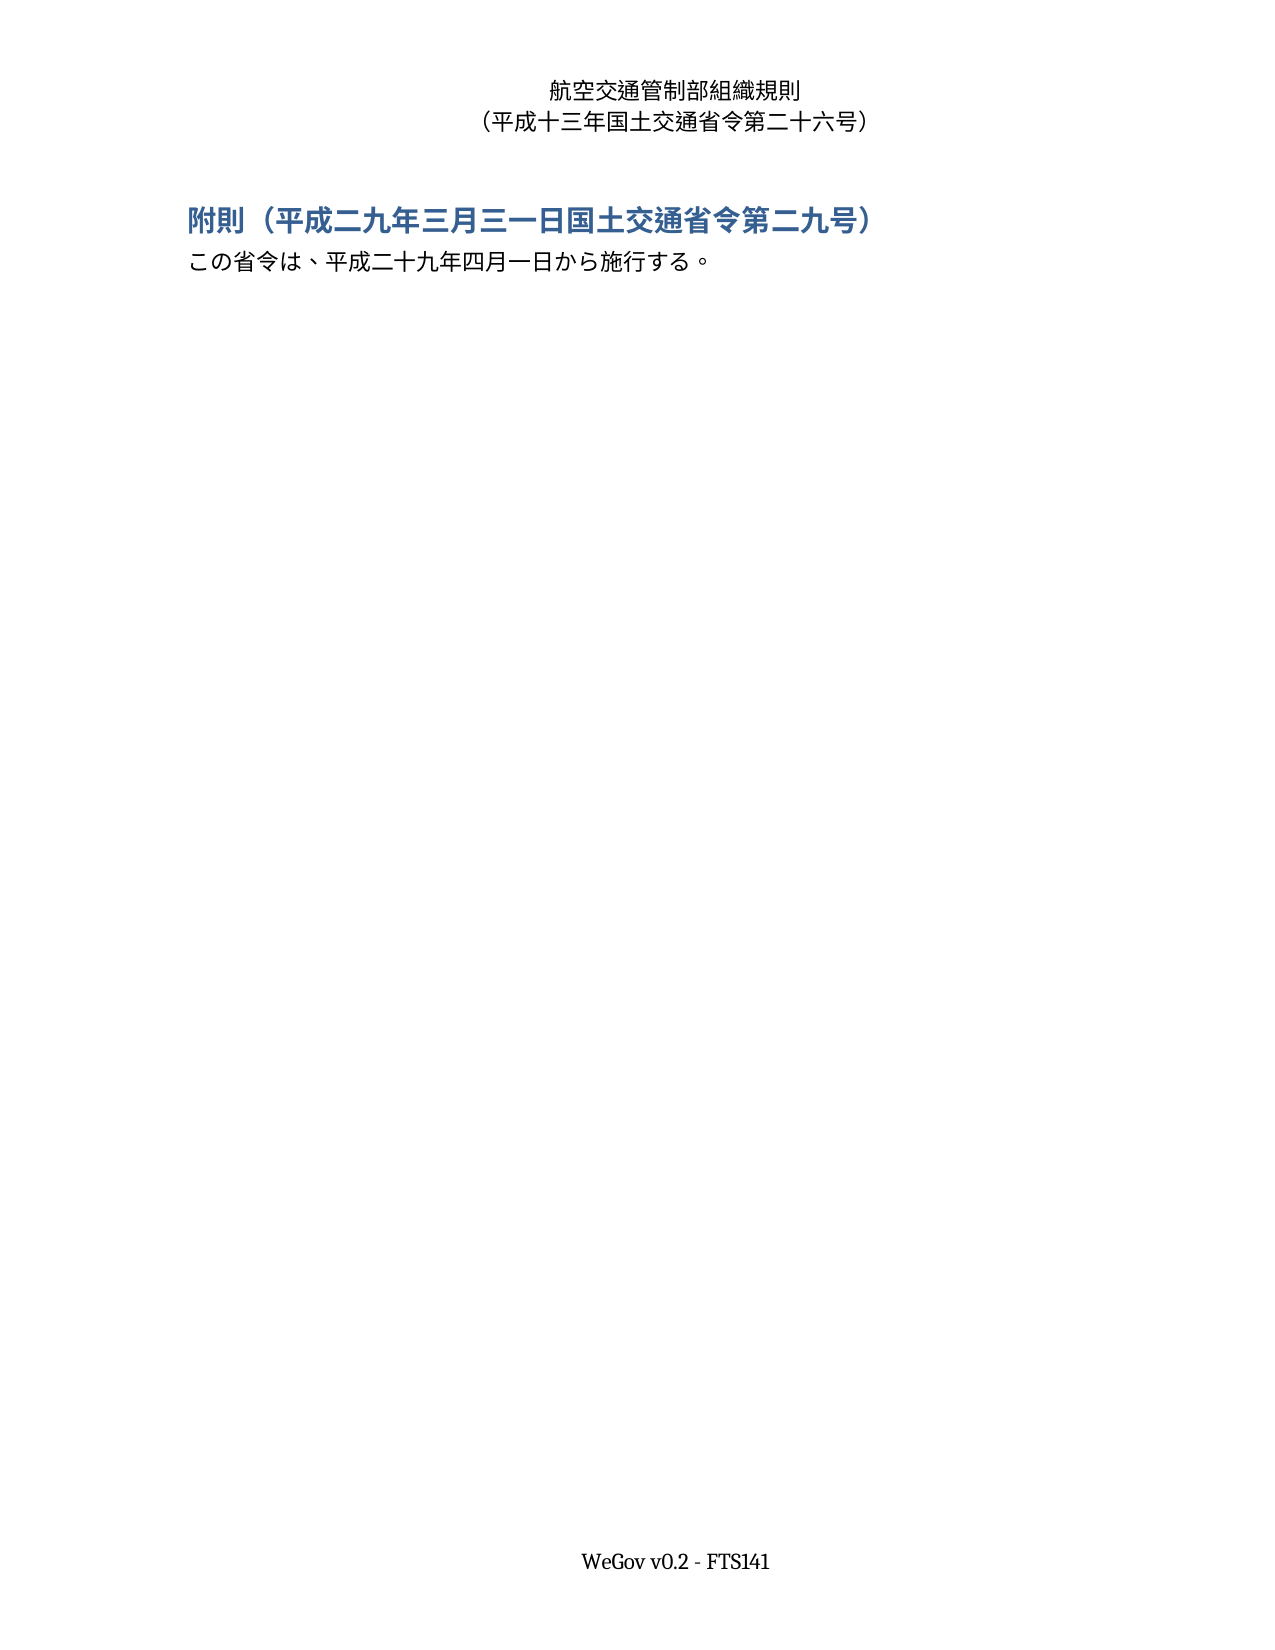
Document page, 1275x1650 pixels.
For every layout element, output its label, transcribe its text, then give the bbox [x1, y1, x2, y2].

text この省令は、平成二十九年四月一日から施行する。 [187, 246, 1087, 277]
subtitle 附則（平成二九年三月三一日国土交通省令第二九号） [187, 200, 1087, 240]
